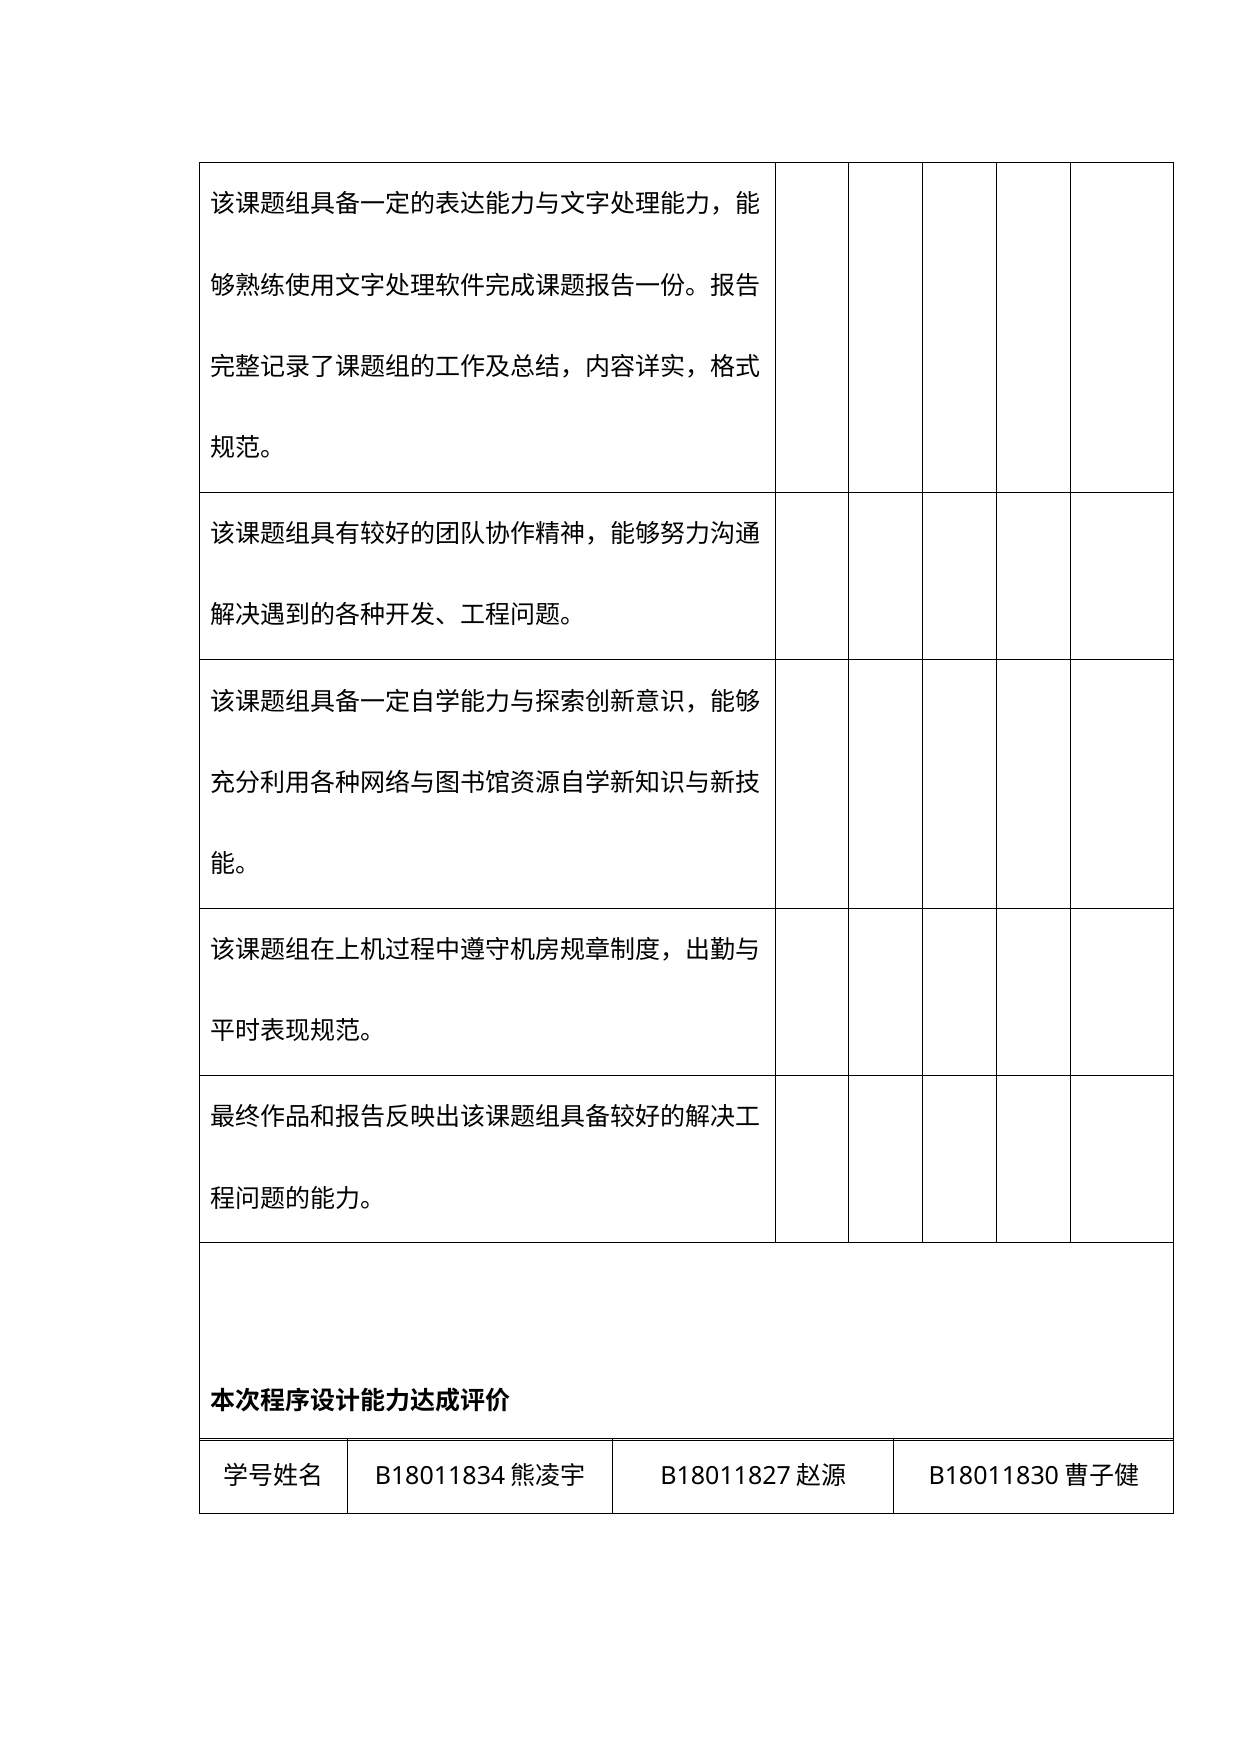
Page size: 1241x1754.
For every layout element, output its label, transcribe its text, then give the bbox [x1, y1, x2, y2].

table_cell [849, 1076, 922, 1242]
table_cell [849, 660, 922, 908]
table_cell B18011827赵源 [613, 1441, 893, 1513]
table_cell [1071, 493, 1173, 659]
table_cell [997, 909, 1070, 1075]
table_cell 该课题组具有较好的团队协作精神，能够努力沟通解决遇到的各种开发、工程问题。 [200, 493, 775, 659]
table_cell 该课题组在上机过程中遵守机房规章制度，出勤与平时表现规范。 [200, 909, 775, 1075]
table_cell 该课题组具备一定的表达能力与文字处理能力，能够熟练使用文字处理软件完成课题报告一份。报告完整记录了课题组的工作及总结，内容详实，格式规范。 [200, 163, 775, 492]
table_cell [776, 1076, 848, 1242]
table_cell [923, 909, 996, 1075]
table_cell [1071, 163, 1173, 492]
table_cell [776, 163, 848, 492]
table_cell [997, 163, 1070, 492]
table_cell [1071, 909, 1173, 1075]
table_cell [776, 909, 848, 1075]
table_cell 最终作品和报告反映出该课题组具备较好的解决工程问题的能力。 [200, 1076, 775, 1242]
table_cell [923, 660, 996, 908]
table_cell 学号姓名 [200, 1441, 347, 1513]
table_cell [1071, 660, 1173, 908]
table_cell [849, 909, 922, 1075]
table_cell [923, 1076, 996, 1242]
table_cell [997, 660, 1070, 908]
table_cell [776, 493, 848, 659]
table_cell [1071, 1076, 1173, 1242]
table_cell [997, 1076, 1070, 1242]
table_cell B18011834熊凌宇 [348, 1441, 612, 1513]
table_cell 该课题组具备一定自学能力与探索创新意识，能够充分利用各种网络与图书馆资源自学新知识与新技能。 [200, 660, 775, 908]
table_cell B18011830曹子健 [894, 1441, 1173, 1513]
table_cell [849, 163, 922, 492]
table_cell [923, 163, 996, 492]
table_cell [923, 493, 996, 659]
table_cell 本次程序设计能力达成评价 [200, 1243, 1173, 1438]
table_cell [997, 493, 1070, 659]
table_cell [776, 660, 848, 908]
table_cell [849, 493, 922, 659]
